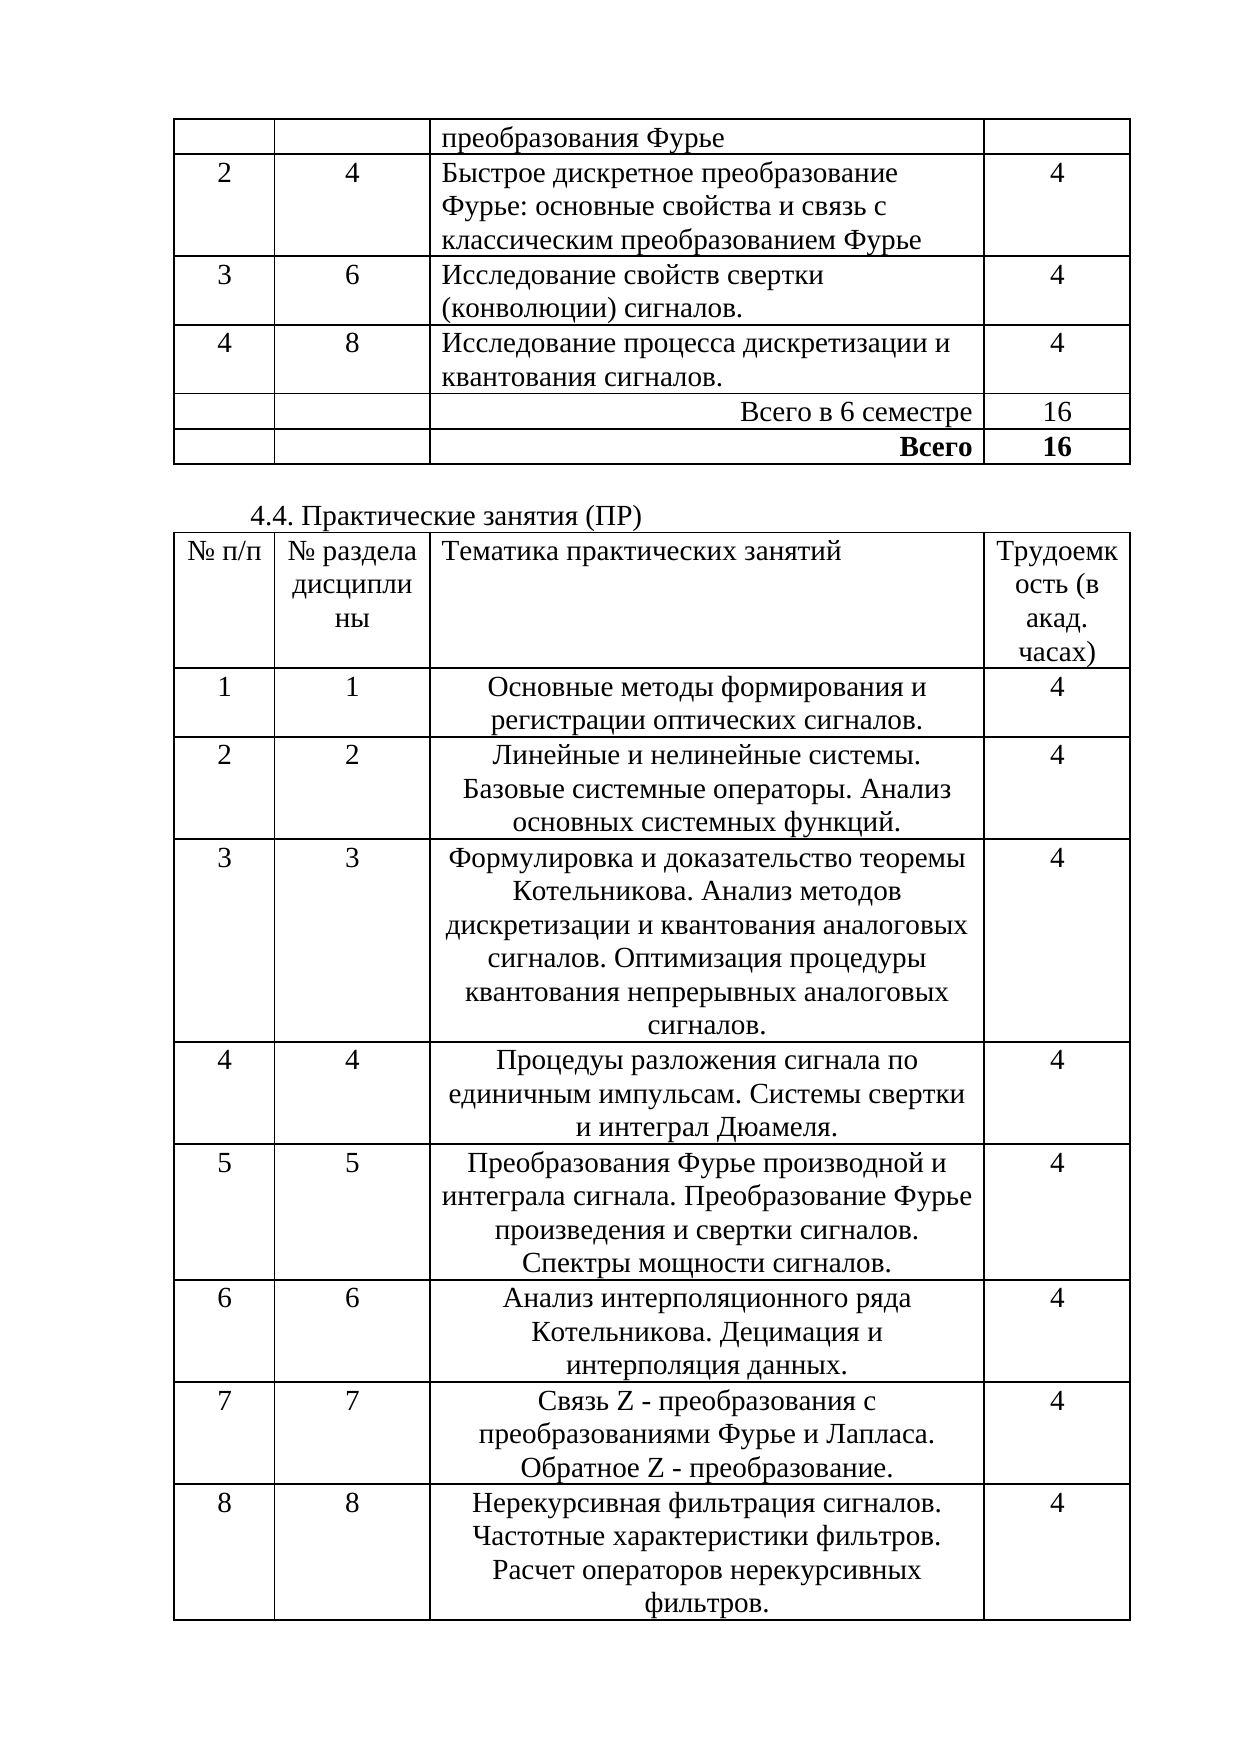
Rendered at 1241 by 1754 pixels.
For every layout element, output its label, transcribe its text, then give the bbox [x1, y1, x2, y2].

table_cell Исследование процесса дискретизации и квантования сигналов. [431, 326, 983, 393]
table_cell 4 [985, 257, 1129, 324]
table_cell [175, 430, 274, 463]
table_cell [275, 430, 429, 463]
table_cell 8 [275, 1485, 429, 1619]
table_cell 3 [275, 840, 429, 1041]
table_cell Связь Z - преобразования с преобразованиями Фурье и Лапласа. Обратное Z - преобразование. [431, 1383, 983, 1483]
table_cell 2 [275, 738, 429, 838]
table_cell 4 [985, 1383, 1129, 1483]
table_cell 1 [275, 669, 429, 736]
table_cell 7 [275, 1383, 429, 1483]
table_cell 1 [175, 120, 274, 153]
table_cell [275, 394, 429, 428]
table_cell 16 [985, 430, 1129, 463]
table_cell 4 [985, 155, 1129, 255]
table_cell 6 [275, 257, 429, 324]
table_cell 5 [175, 1145, 274, 1279]
table_cell Анализ интерполяционного ряда Котельникова. Децимация и интерполяция данных. [431, 1281, 983, 1381]
table_cell 4 [175, 1043, 274, 1143]
table_cell Быстрое дискретное преобразование Фурье: основные свойства и связь с классическим преобразованием Фурье [431, 155, 983, 255]
table_cell 2 [175, 155, 274, 255]
table_cell 3 [175, 257, 274, 324]
table_cell Исследование свойств свертки (конволюции) сигналов. [431, 257, 983, 324]
table_cell 6 [275, 1281, 429, 1381]
table_cell Всего в 6 семестре [431, 394, 983, 428]
table_cell 4 [985, 1145, 1129, 1279]
table_cell 4 [985, 120, 1129, 153]
table_cell 4 [275, 155, 429, 255]
table_cell 3 [175, 840, 274, 1041]
table_cell Формулировка и доказательство теоремы Котельникова. Анализ методов дискретизации и квантования аналоговых сигналов. Оптимизация процедуры квантования непрерывных аналоговых сигналов. [431, 840, 983, 1041]
table_cell 2 [275, 120, 429, 153]
table_cell Основные методы формирования и регистрации оптических сигналов. [431, 669, 983, 736]
table_cell 4 [985, 738, 1129, 838]
table_cell 8 [275, 326, 429, 393]
table_header № раздела дисциплины [275, 533, 429, 667]
table_cell 5 [275, 1145, 429, 1279]
table_cell Нерекурсивная фильтрация сигналов. Частотные характеристики фильтров. Расчет операторов нерекурсивных фильтров. [431, 1485, 983, 1619]
table_cell 7 [175, 1383, 274, 1483]
table_cell 4 [985, 1485, 1129, 1619]
table_cell 2 [175, 738, 274, 838]
table_cell Линейные и нелинейные системы. Базовые системные операторы. Анализ основных системных функций. [431, 738, 983, 838]
table_cell 4 [175, 326, 274, 393]
text 4.4. Практические занятия (ПР) [177, 498, 1152, 532]
table_cell 8 [175, 1485, 274, 1619]
table_header Трудоемкость (в акад. часах) [985, 533, 1129, 667]
table_cell Процедуы разложения сигнала по единичным импульсам. Системы свертки и интеграл Дюамеля. [431, 1043, 983, 1143]
table_cell 16 [985, 394, 1129, 428]
table_cell 4 [985, 326, 1129, 393]
table_cell 6 [175, 1281, 274, 1381]
table_cell [175, 394, 274, 428]
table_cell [431, 120, 983, 153]
table_cell 4 [985, 840, 1129, 1041]
table_cell 1 [175, 669, 274, 736]
table_header Тематика практических занятий [431, 533, 983, 667]
table_cell 4 [275, 1043, 429, 1143]
table_cell 4 [985, 669, 1129, 736]
table_cell 4 [985, 1043, 1129, 1143]
table_cell Преобразования Фурье производной и интеграла сигнала. Преобразование Фурье произведения и свертки сигналов. Спектры мощности сигналов. [431, 1145, 983, 1279]
table_header № п/п [175, 533, 274, 667]
table_cell Всего [431, 430, 983, 463]
table_cell 4 [985, 1281, 1129, 1381]
